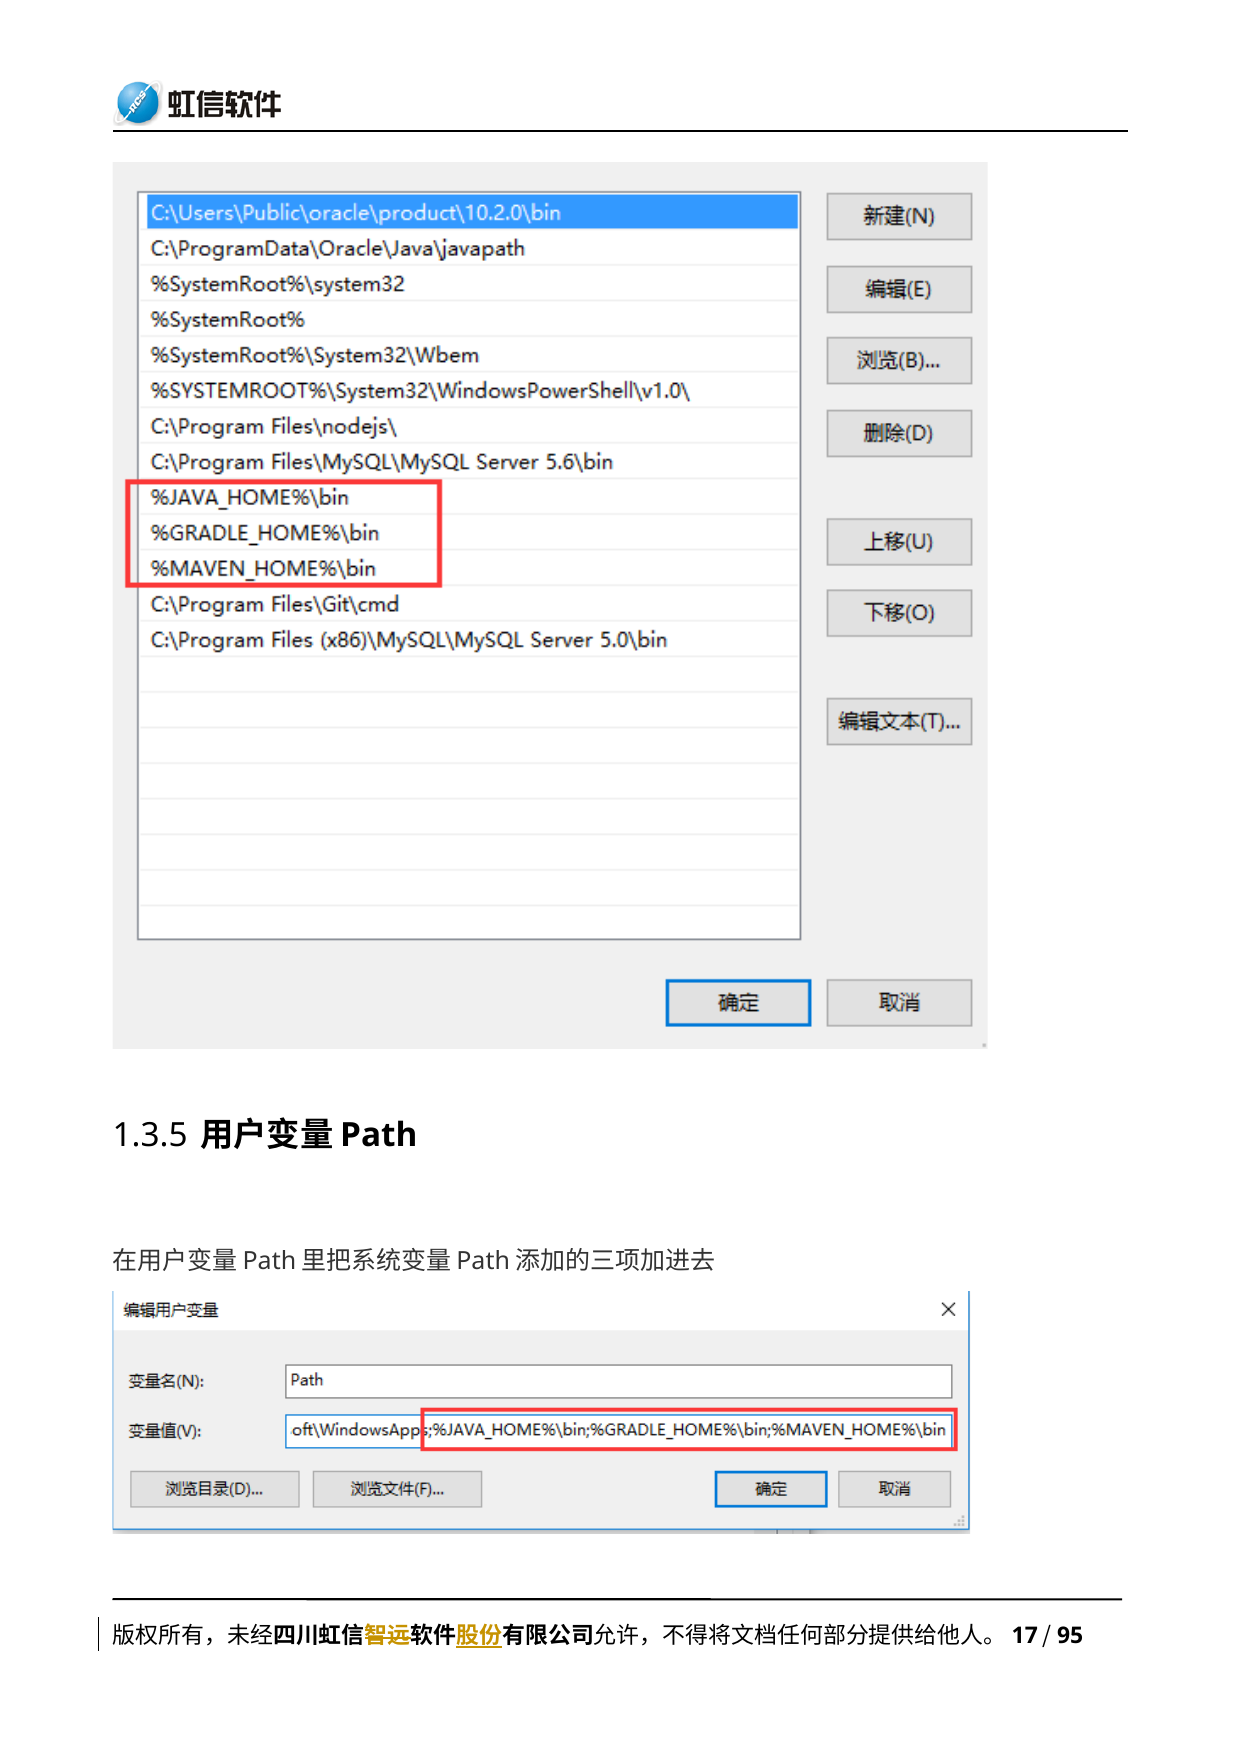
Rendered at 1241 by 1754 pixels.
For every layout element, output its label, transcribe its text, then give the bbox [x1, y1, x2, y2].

subtitle 用户变量Path [112, 1099, 1128, 1164]
picture [112, 1291, 971, 1534]
picture [112, 79, 282, 126]
text 在用户变量Path里把系统变量Path添加的三项加进去 [112, 1226, 1128, 1291]
picture [112, 162, 988, 1049]
